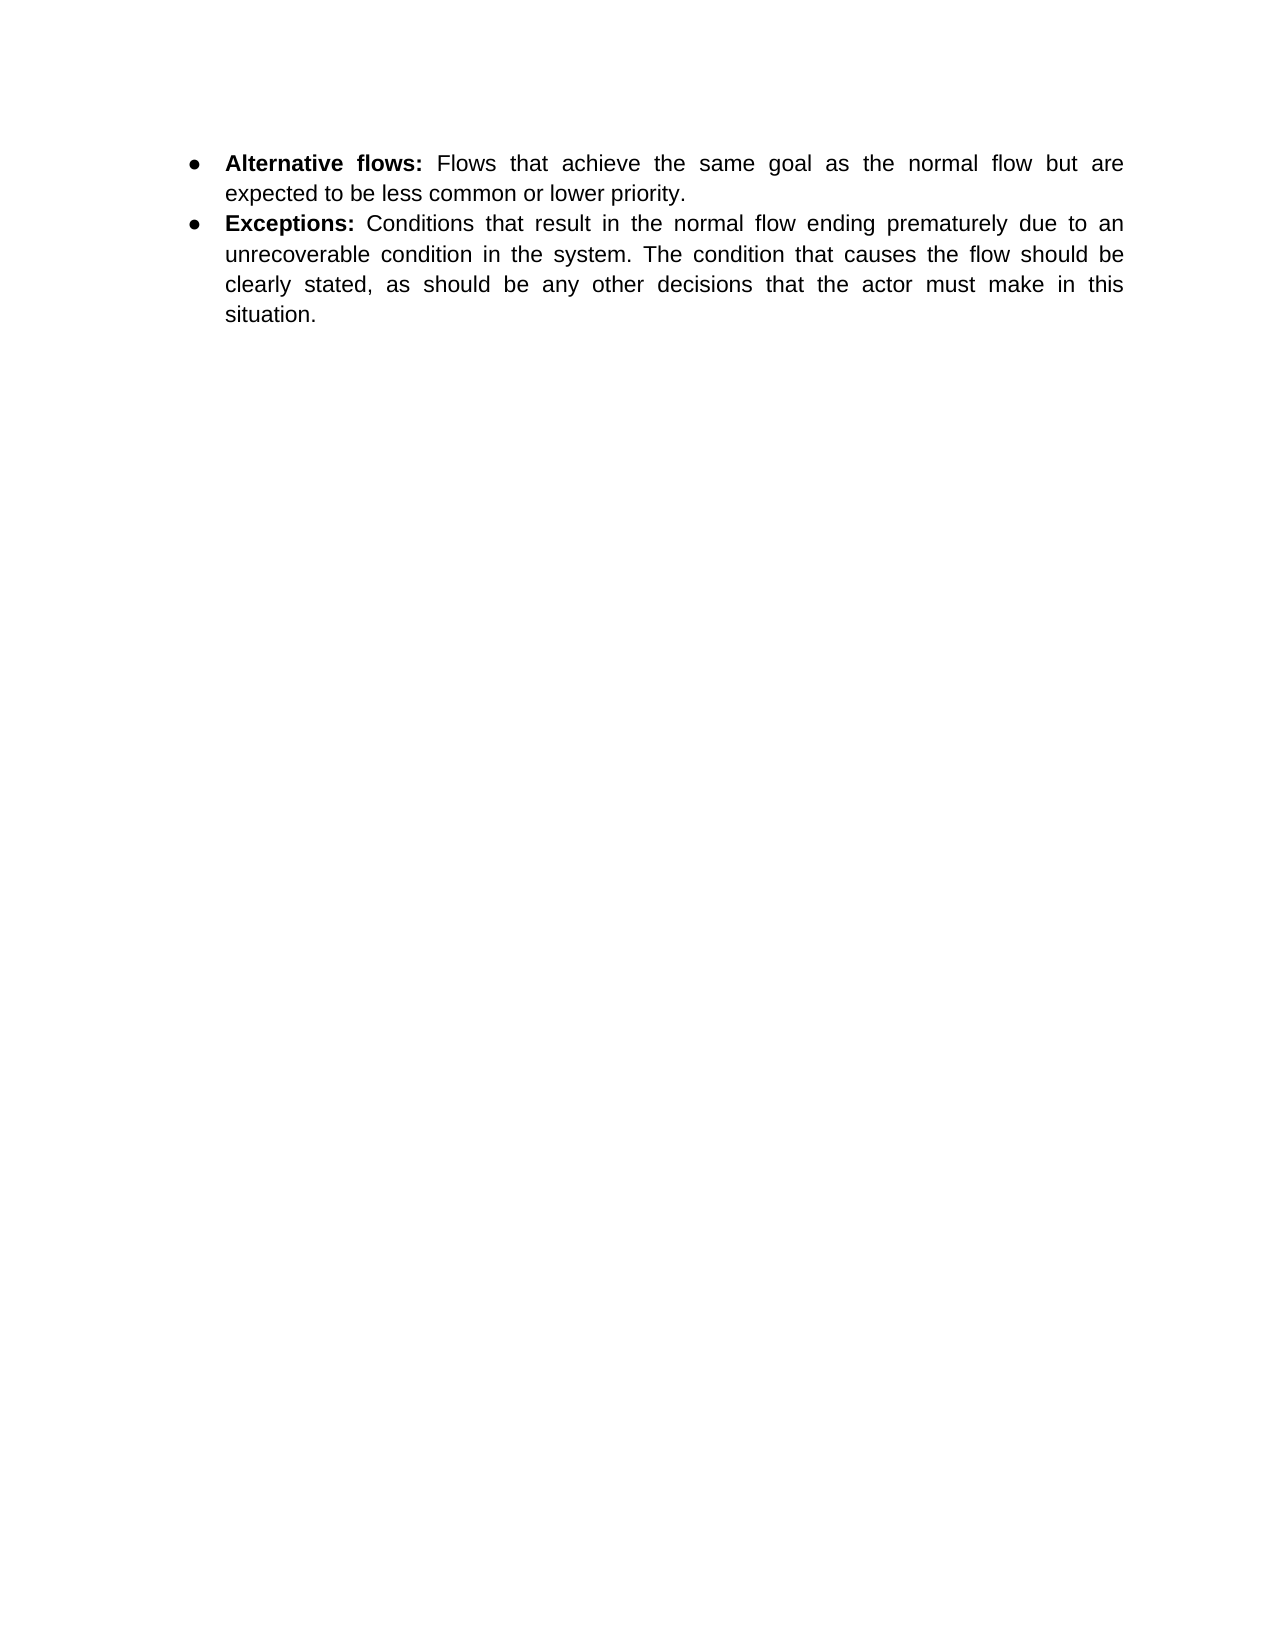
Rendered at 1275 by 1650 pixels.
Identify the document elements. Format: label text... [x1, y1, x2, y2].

list Exceptions: Conditions that result in the normal flow ending prematurely due to an unrecoverable condition in the system. The condition that causes the flow should be clearly stated, as should be any other decisions that the actor must make in this situation. [187, 210, 1125, 327]
list Alternative flows: Flows that achieve the same goal as the normal flow but are expected to be less common or lower priority. [187, 150, 1125, 207]
